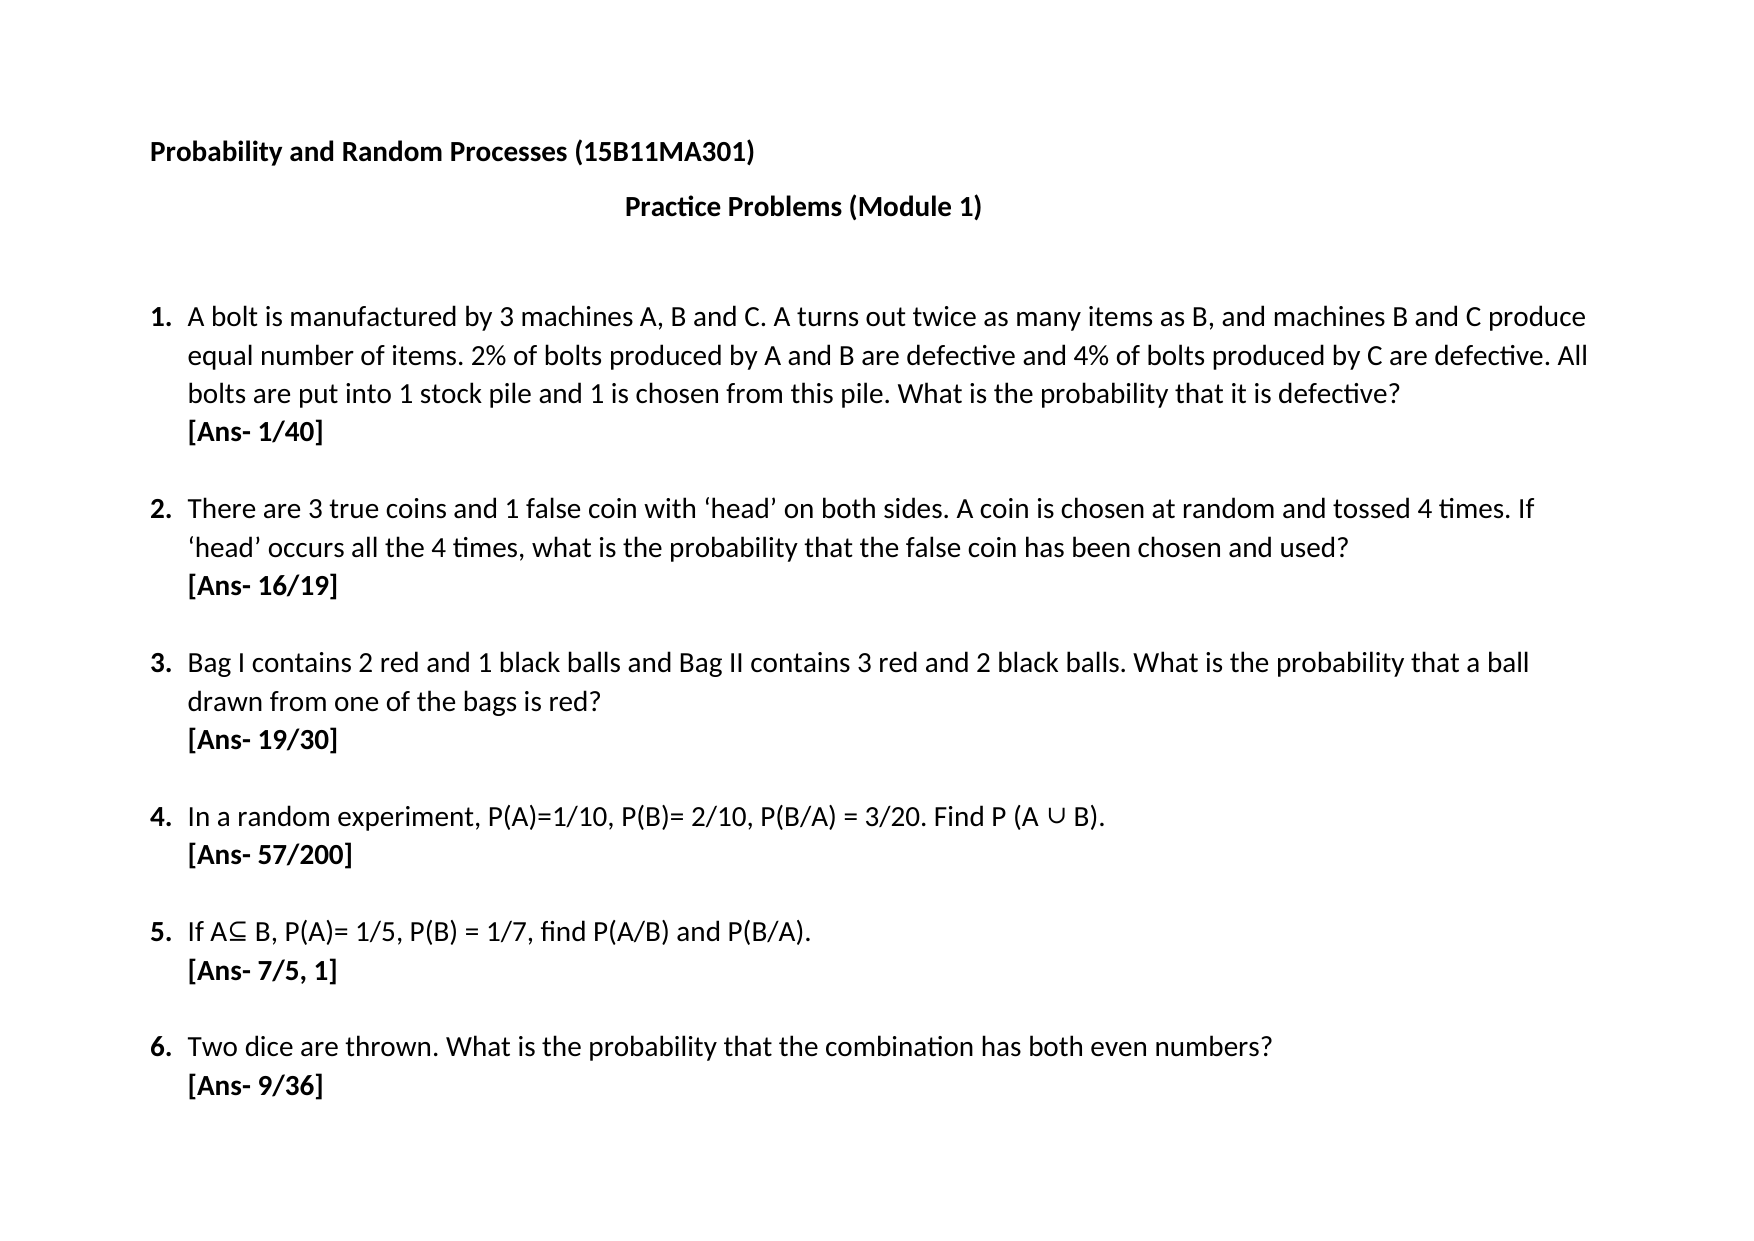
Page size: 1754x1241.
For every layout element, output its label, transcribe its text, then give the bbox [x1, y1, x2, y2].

list [Ans- 16/19] [187, 567, 1604, 603]
list A bolt is manufactured by 3 machines A, B and C. A turns out twice as many items as B, and machines B and C produce equal number of items. 2% of bolts produced by A and B are defective and 4% of bolts produced by C are defective. All bolts are put into 1 stock pile and 1 is chosen from this pile. What is the probability that it is defective? [150, 298, 1604, 411]
list [Ans- 1/40] [187, 413, 1604, 449]
list [Ans- 57/200] [187, 836, 1604, 872]
list There are 3 true coins and 1 false coin with ‘head’ on both sides. A coin is chosen at random and tossed 4 times. If ‘head’ occurs all the 4 times, what is the probability that the false coin has been chosen and used? [150, 490, 1604, 564]
list Two dice are thrown. What is the probability that the combination has both even numbers? [150, 1028, 1604, 1064]
list In a random experiment, P(A)=1/10, P(B)= 2/10, P(B/A) = 3/20. Find P (A B). [150, 798, 1604, 833]
list [Ans- 9/36] [187, 1067, 1604, 1103]
list [Ans- 19/30] [187, 721, 1604, 757]
list If A B, P(A)= 1/5, P(B) = 1/7, find P(A/B) and P(B/A). [150, 913, 1604, 949]
list [Ans- 7/5, 1] [187, 952, 1604, 987]
text Practice Problems (Module 1) [150, 188, 1604, 224]
list Bag I contains 2 red and 1 black balls and Bag II contains 3 red and 2 black balls. What is the probability that a ball drawn from one of the bags is red? [150, 644, 1604, 718]
text Probability and Random Processes (15B11MA301) [150, 133, 1604, 168]
